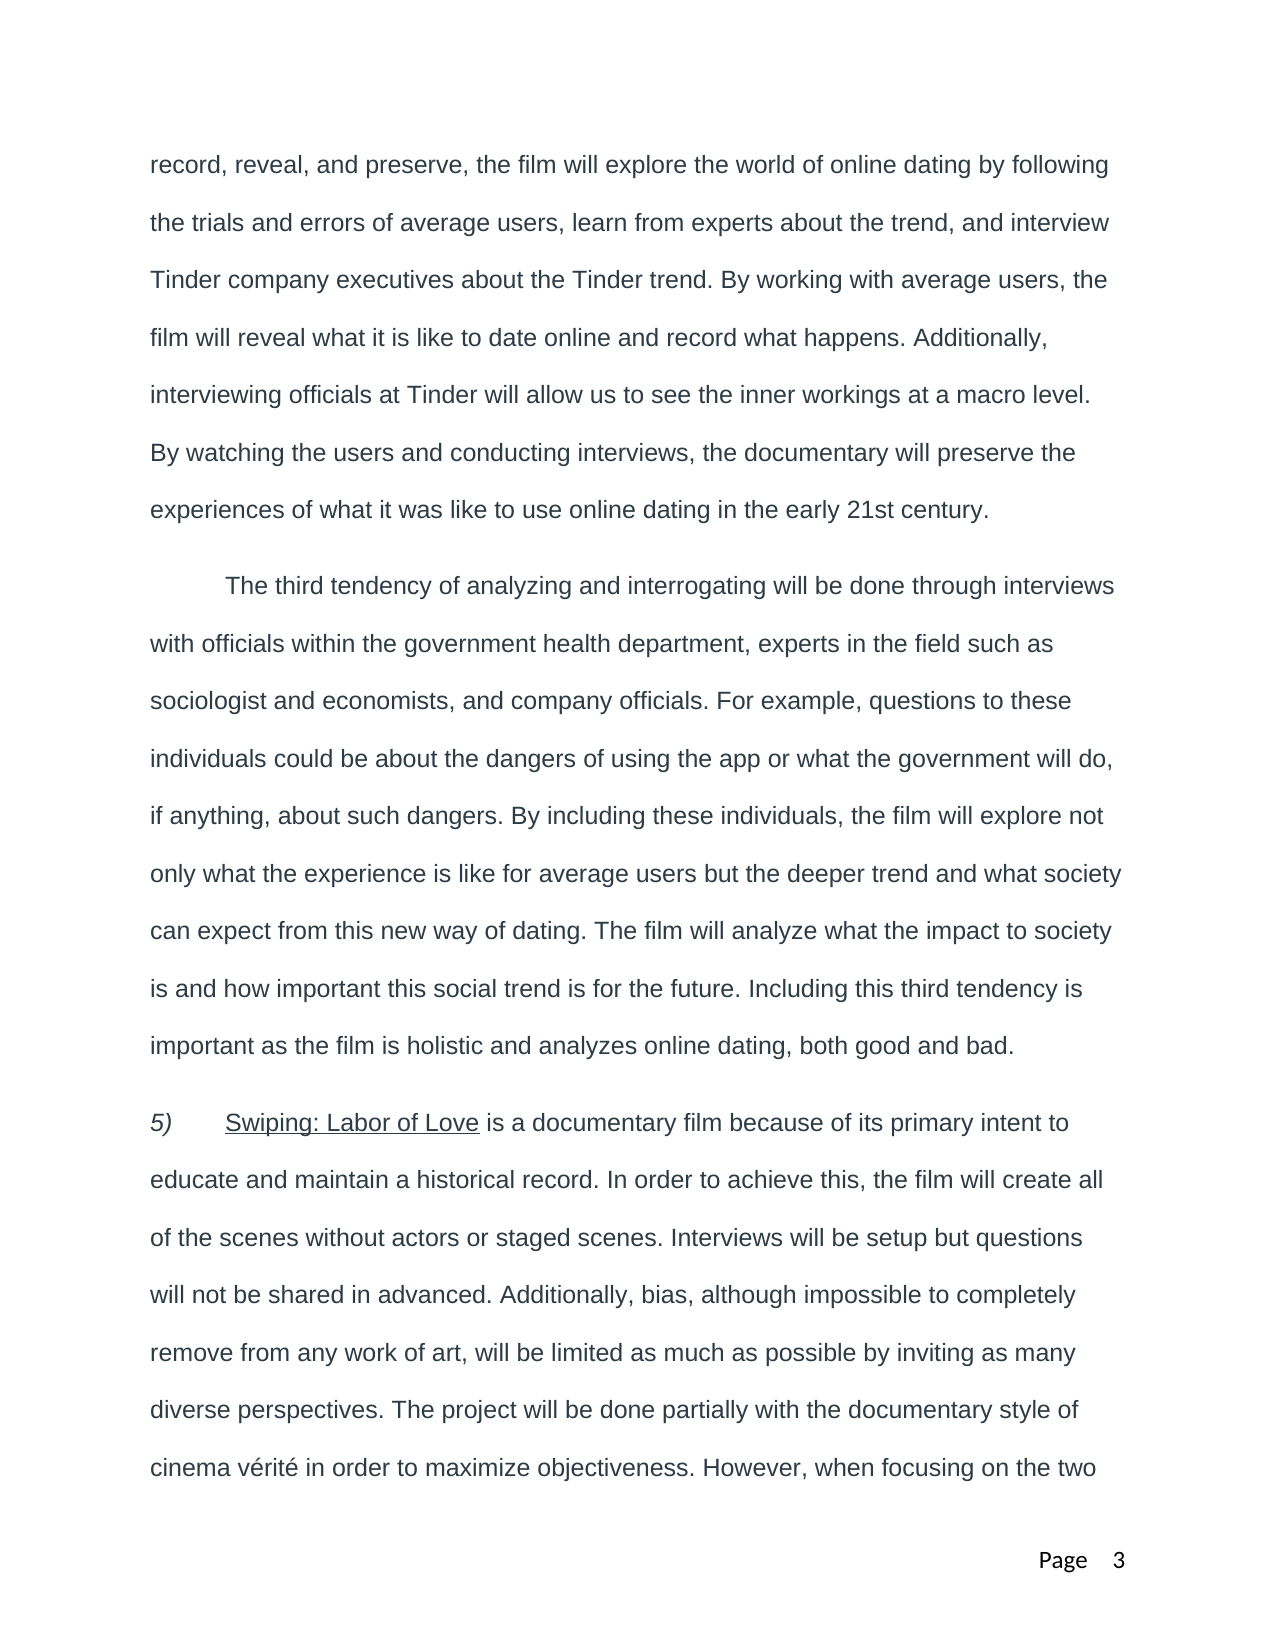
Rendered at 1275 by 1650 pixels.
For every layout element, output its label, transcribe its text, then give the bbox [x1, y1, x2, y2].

text The third tendency of analyzing and interrogating will be done through interviews with officials within the government health department, experts in the field such as sociologist and economists, and company officials. For example, questions to these individuals could be about the dangers of using the app or what the government will do, if anything, about such dangers. By including these individuals, the film will explore not only what the experience is like for average users but the deeper trend and what society can expect from this new way of dating. The film will analyze what the impact to society is and how important this social trend is for the future. Including this third tendency is important as the film is holistic and analyzes online dating, both good and bad. [150, 571, 1125, 1060]
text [150, 150, 1125, 524]
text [150, 1107, 1125, 1481]
